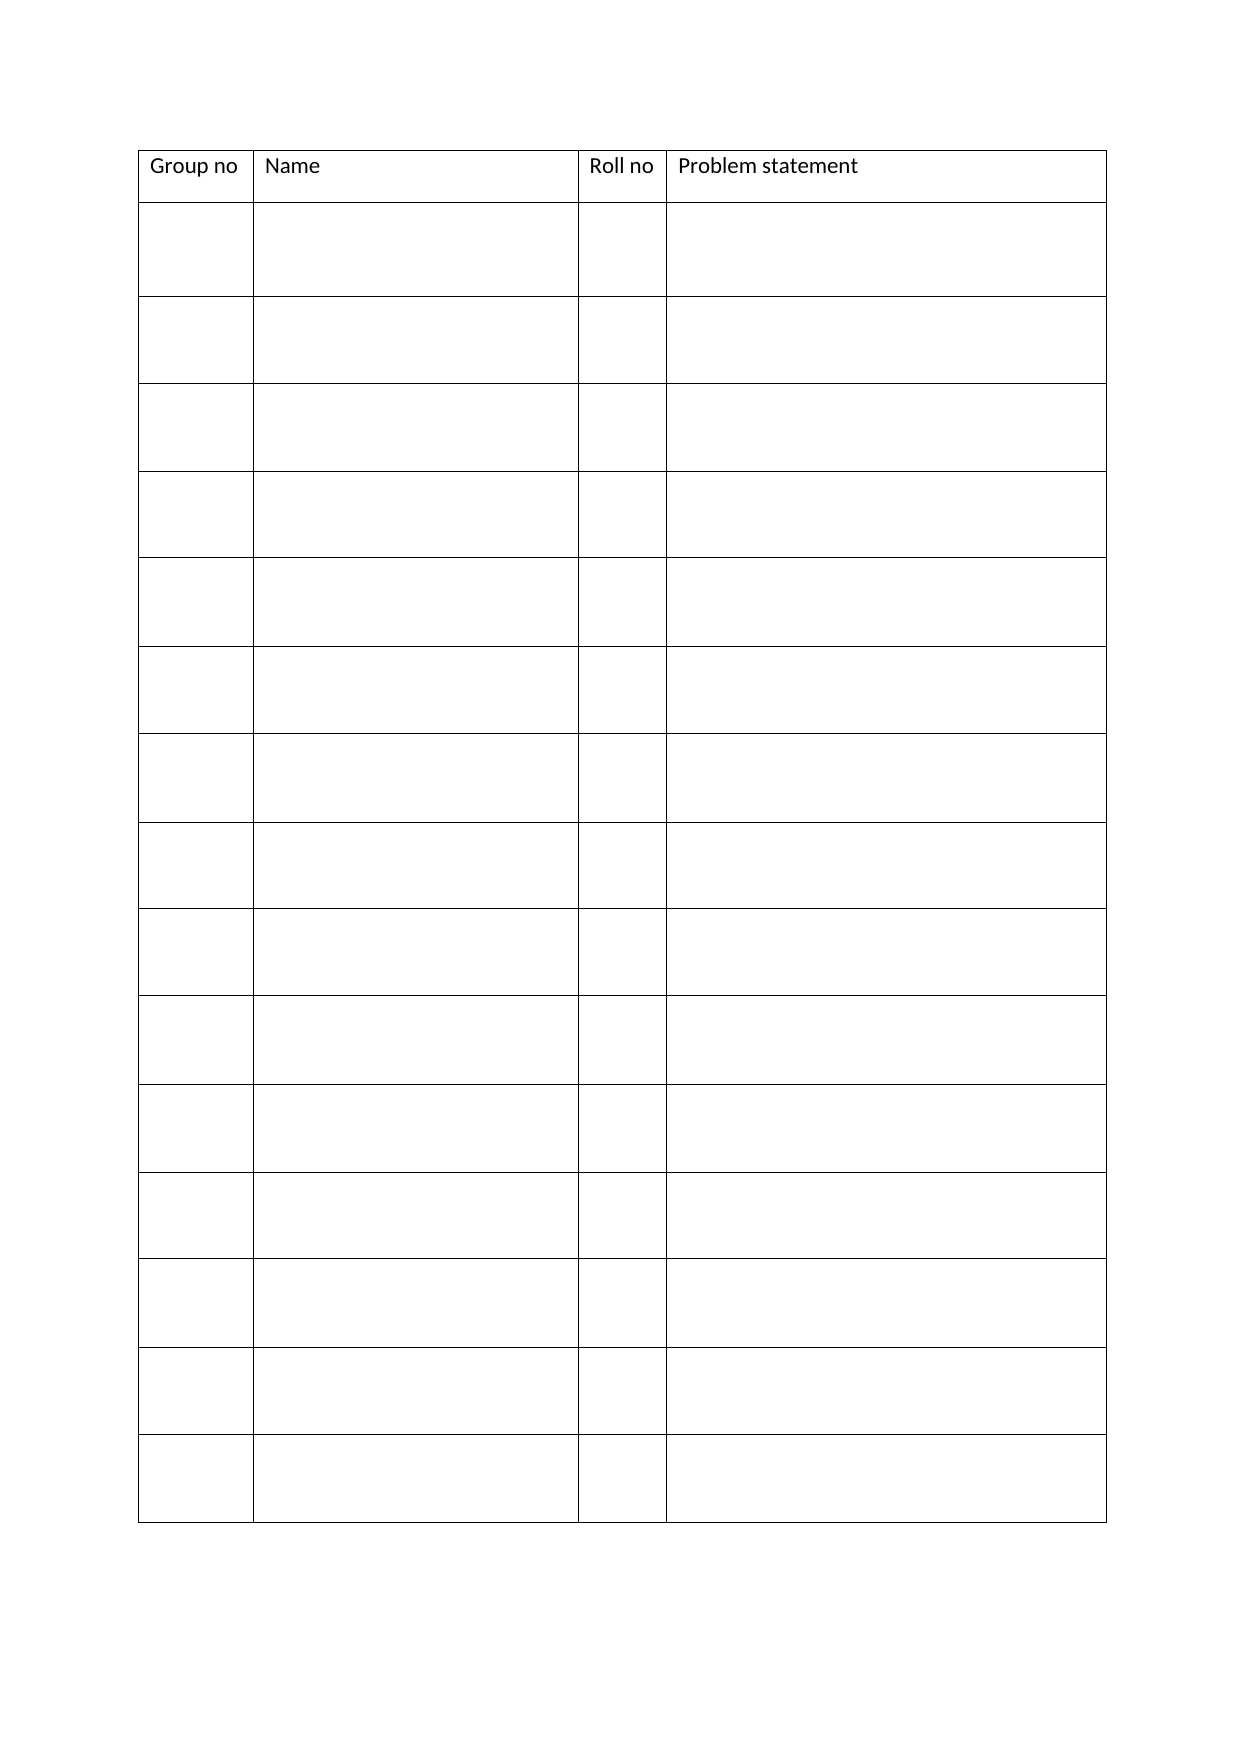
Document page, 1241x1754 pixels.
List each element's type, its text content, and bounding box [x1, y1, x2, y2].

table_cell [579, 203, 666, 296]
table_cell [579, 1085, 666, 1172]
table_cell [579, 734, 666, 822]
table_cell [139, 996, 253, 1084]
table_cell [139, 1085, 253, 1172]
table_cell [579, 909, 666, 995]
table_cell [667, 1173, 1106, 1258]
table_cell [579, 1435, 666, 1522]
table_cell [579, 996, 666, 1084]
table_cell [579, 297, 666, 383]
table_cell [579, 1348, 666, 1434]
table_cell [667, 647, 1106, 733]
table_header Problem statement [667, 151, 1106, 202]
table_cell [139, 1435, 253, 1522]
table_cell [667, 1259, 1106, 1347]
table_cell [254, 909, 578, 995]
table_cell [579, 384, 666, 471]
table_cell [667, 1085, 1106, 1172]
table_cell [139, 297, 253, 383]
table_cell [579, 823, 666, 908]
table_cell [254, 823, 578, 908]
table_cell [254, 1348, 578, 1434]
table_cell [139, 384, 253, 471]
table_cell [139, 1259, 253, 1347]
table_cell [254, 472, 578, 557]
table_cell [254, 297, 578, 383]
table_cell [254, 1435, 578, 1522]
table_cell [667, 1348, 1106, 1434]
table_cell [139, 472, 253, 557]
table_cell [254, 734, 578, 822]
table_cell [579, 1173, 666, 1258]
table_cell [667, 297, 1106, 383]
table_cell [139, 909, 253, 995]
table_cell [254, 558, 578, 646]
table_cell [254, 384, 578, 471]
table_cell [139, 558, 253, 646]
table_cell [139, 823, 253, 908]
table_cell [254, 1259, 578, 1347]
table_cell [579, 558, 666, 646]
table_cell [254, 996, 578, 1084]
table_cell [579, 1259, 666, 1347]
table_cell [667, 1435, 1106, 1522]
table_header Group no [139, 151, 253, 202]
table_cell [139, 1348, 253, 1434]
table_cell [139, 203, 253, 296]
table_cell [579, 647, 666, 733]
table_cell [579, 472, 666, 557]
table_cell [254, 1085, 578, 1172]
table_cell [254, 647, 578, 733]
table_cell [254, 203, 578, 296]
table_cell [667, 203, 1106, 296]
table_cell [139, 734, 253, 822]
table_header Name [254, 151, 578, 202]
table_cell [667, 384, 1106, 471]
table_cell [667, 558, 1106, 646]
table_cell [667, 909, 1106, 995]
table_cell [667, 996, 1106, 1084]
table_cell [667, 472, 1106, 557]
table_cell [139, 647, 253, 733]
table_header Roll no [579, 151, 666, 202]
table_cell [667, 823, 1106, 908]
table_cell [667, 734, 1106, 822]
table_cell [139, 1173, 253, 1258]
table_cell [254, 1173, 578, 1258]
